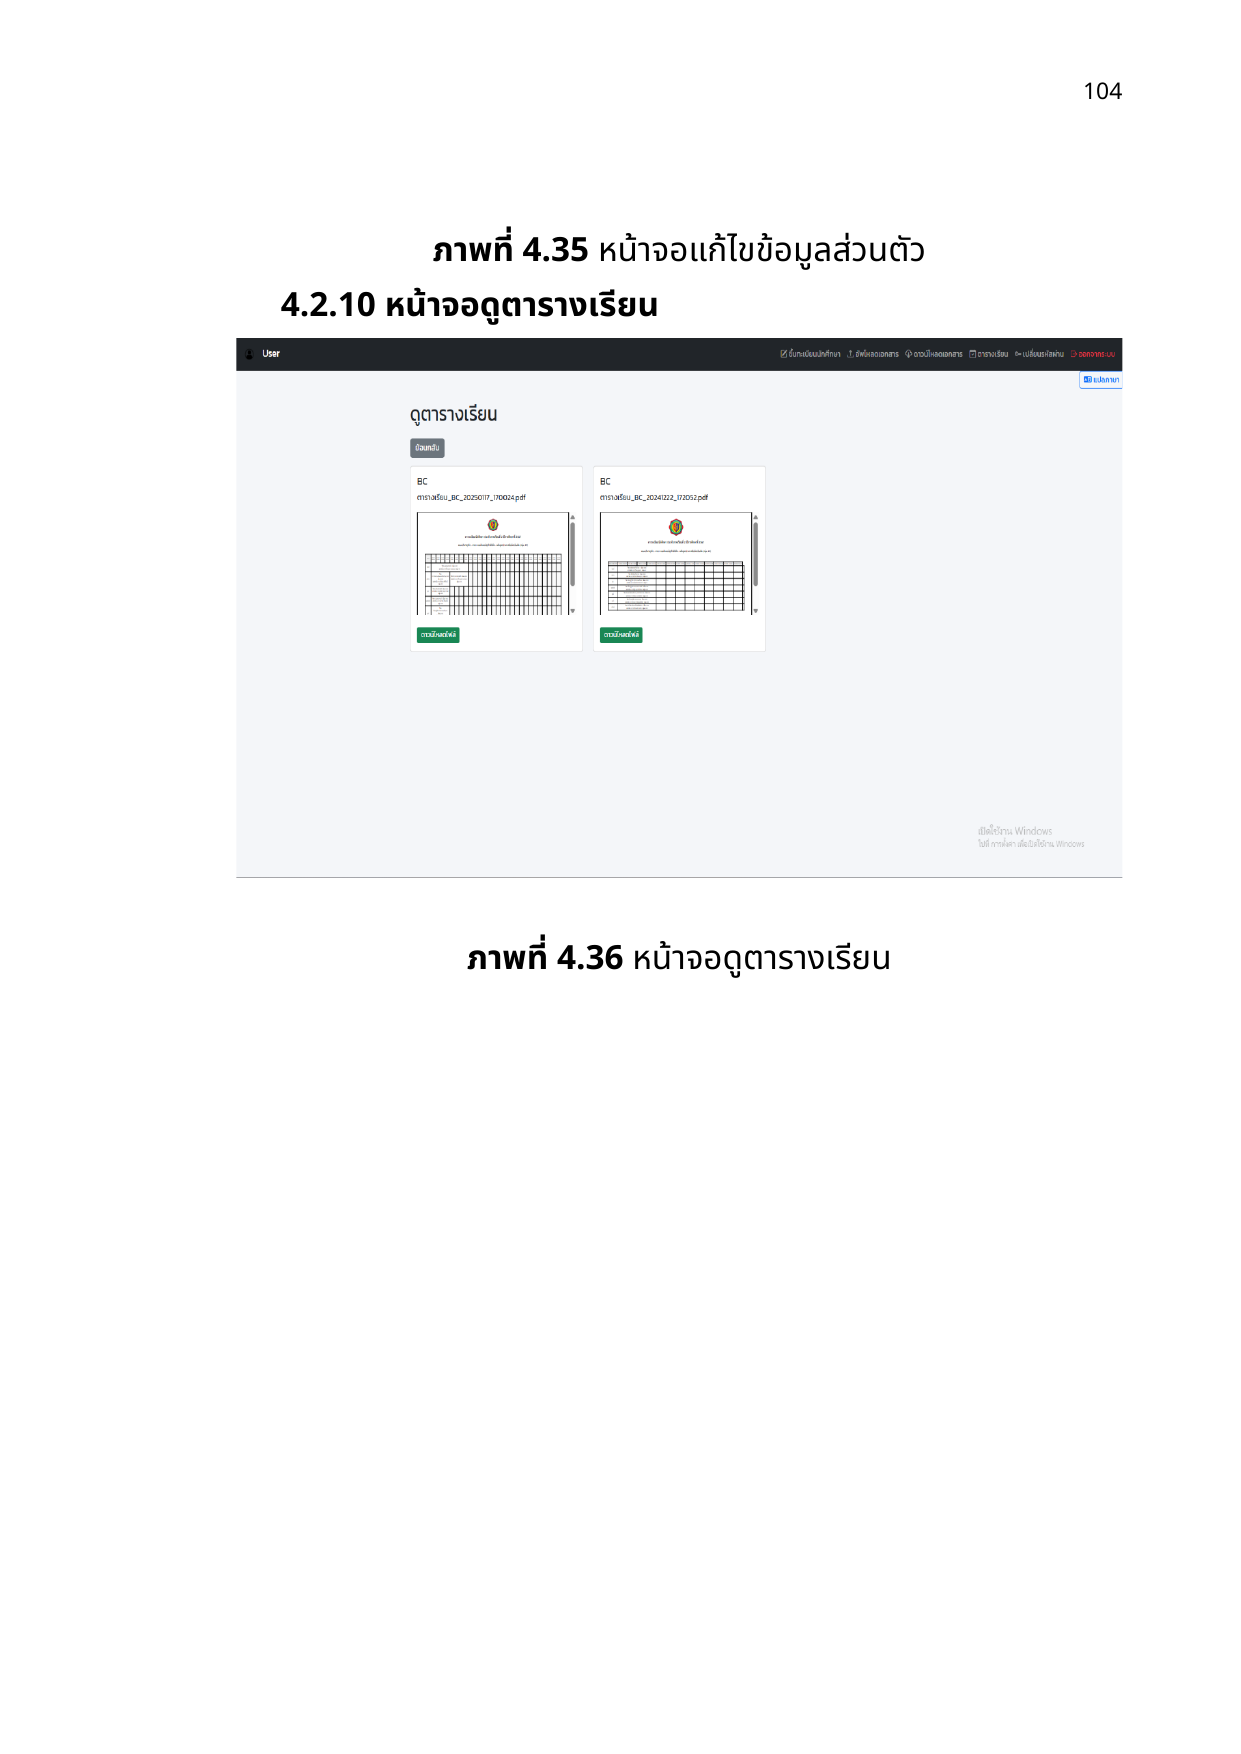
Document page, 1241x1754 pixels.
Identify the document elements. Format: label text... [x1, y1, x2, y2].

text ภาพที่ 4.36 หน้าจอดูตารางเรียน [236, 934, 1122, 984]
picture [236, 338, 1123, 878]
text ภาพที่ 4.35 หน้าจอแก้ไขข้อมูลส่วนตัว [236, 226, 1122, 277]
text 4.2.10 หน้าจอดูตารางเรียน [236, 281, 1122, 331]
